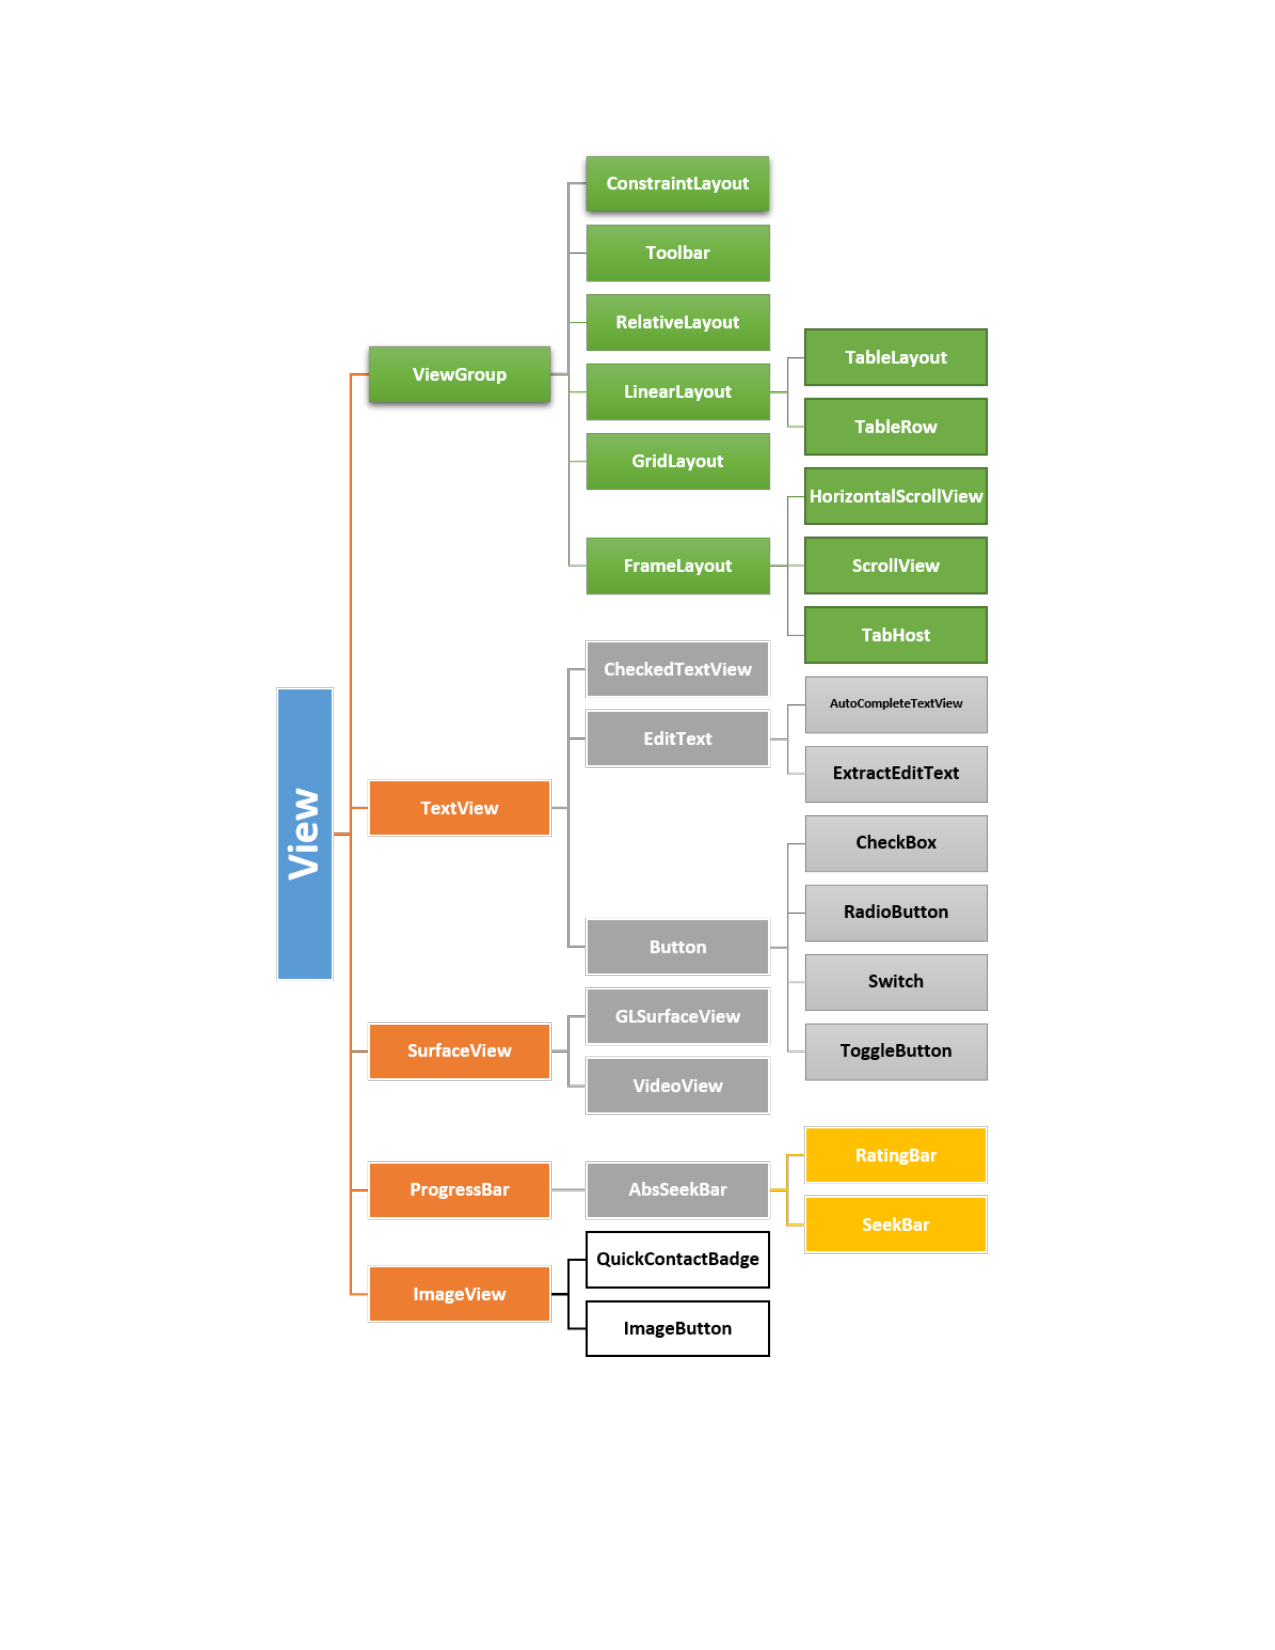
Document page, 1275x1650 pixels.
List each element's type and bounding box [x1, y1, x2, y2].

picture [225, 150, 1039, 1357]
